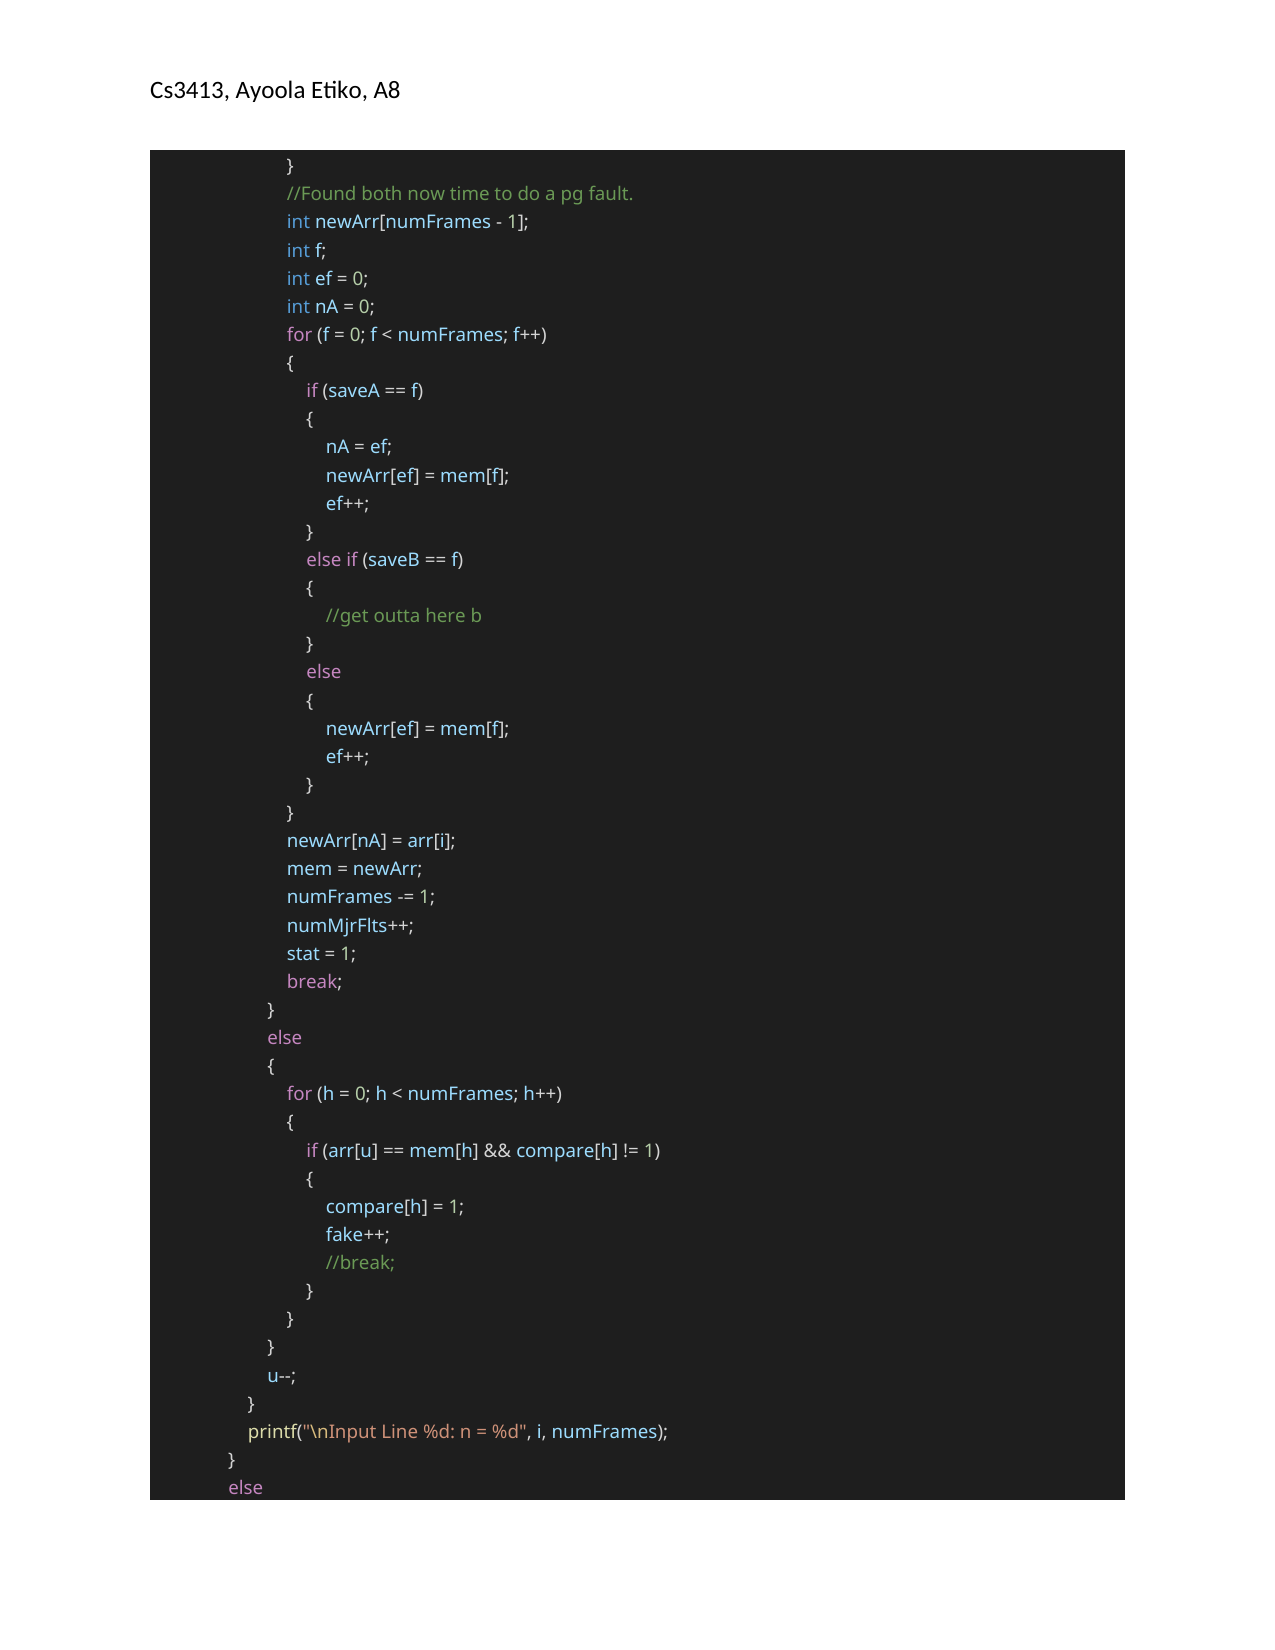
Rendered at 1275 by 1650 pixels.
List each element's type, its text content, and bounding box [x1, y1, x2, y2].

text newArr[nA] = arr[i]; [150, 825, 1125, 853]
text { [150, 1106, 1125, 1134]
text { [150, 347, 1125, 375]
text newArr[ef] = mem[f]; [150, 459, 1125, 487]
text } [150, 1387, 1125, 1416]
text else [150, 1472, 1125, 1500]
text stat = 1; [150, 937, 1125, 966]
text newArr[ef] = mem[f]; [150, 712, 1125, 741]
text { [150, 684, 1125, 712]
text numMjrFlts++; [150, 909, 1125, 937]
text numFrames -= 1; [150, 881, 1125, 909]
text } [150, 1275, 1125, 1303]
text { [150, 1162, 1125, 1191]
text int f; [150, 234, 1125, 262]
text //Found both now time to do a pg fault. [150, 178, 1125, 206]
text { [150, 572, 1125, 600]
text else [150, 1022, 1125, 1050]
text } [150, 769, 1125, 797]
text } [150, 994, 1125, 1022]
text int nA = 0; [150, 291, 1125, 319]
text printf("\nInput Line %d: n = %d", i, numFrames); [150, 1416, 1125, 1444]
text { [150, 403, 1125, 431]
text { [150, 1050, 1125, 1078]
text int newArr[numFrames - 1]; [150, 206, 1125, 234]
text mem = newArr; [150, 853, 1125, 881]
text } [150, 150, 1125, 178]
text compare[h] = 1; [150, 1191, 1125, 1219]
text if (arr[u] == mem[h] && compare[h] != 1) [150, 1134, 1125, 1162]
text } [150, 516, 1125, 544]
text //get outta here b [150, 600, 1125, 628]
text fake++; [150, 1219, 1125, 1247]
text nA = ef; [150, 431, 1125, 459]
text for (f = 0; f < numFrames; f++) [150, 319, 1125, 347]
text } [150, 1303, 1125, 1331]
text } [150, 628, 1125, 656]
text //break; [150, 1247, 1125, 1275]
text int ef = 0; [150, 262, 1125, 291]
text else if (saveB == f) [150, 544, 1125, 572]
text } [150, 1331, 1125, 1359]
text if (saveA == f) [150, 375, 1125, 403]
text for (h = 0; h < numFrames; h++) [150, 1078, 1125, 1106]
text break; [150, 966, 1125, 994]
text else [150, 656, 1125, 684]
text ef++; [150, 487, 1125, 516]
text u--; [150, 1359, 1125, 1387]
text } [150, 1444, 1125, 1472]
text ef++; [150, 741, 1125, 769]
text } [150, 797, 1125, 825]
